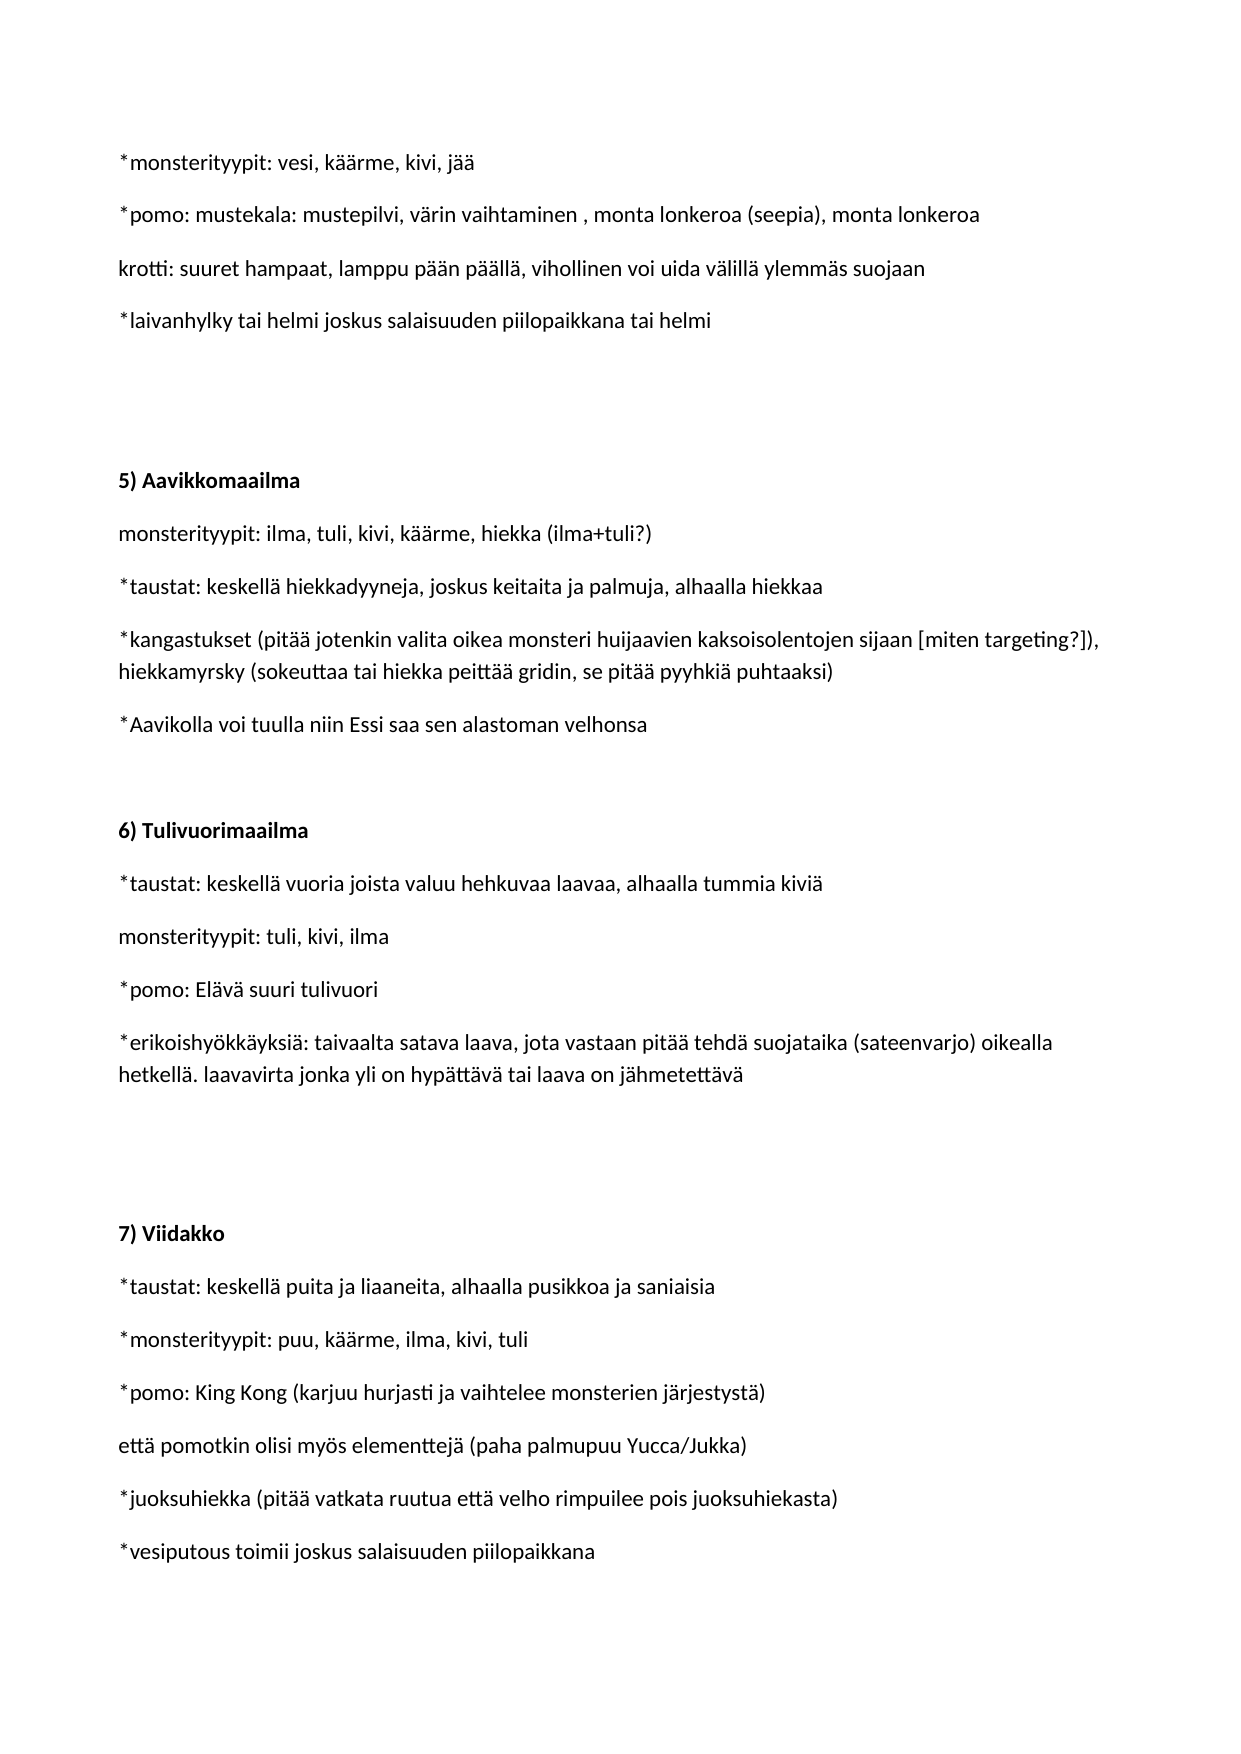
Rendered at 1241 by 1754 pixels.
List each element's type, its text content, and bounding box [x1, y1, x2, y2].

text 7) Viidakko [118, 1219, 1122, 1247]
text *erikoishyökkäyksiä: taivaalta satava laava, jota vastaan pitää tehdä suojataika (sateenvarjo) oikealla hetkellä. laavavirta jonka yli on hypättävä tai laava on jähmetettävä [118, 1028, 1122, 1088]
text 5) Aavikkomaailma [118, 466, 1122, 494]
text *pomo: mustekala: mustepilvi, värin vaihtaminen , monta lonkeroa (seepia), monta lonkeroa [118, 201, 1122, 229]
text monsterityypit: ilma, tuli, kivi, käärme, hiekka (ilma+tuli?) [118, 519, 1122, 547]
text monsterityypit: tuli, kivi, ilma [118, 922, 1122, 950]
text *taustat: keskellä vuoria joista valuu hehkuvaa laavaa, alhaalla tummia kiviä [118, 869, 1122, 897]
text *Aavikolla voi tuulla niin Essi saa sen alastoman velhonsa [118, 710, 1122, 738]
text *pomo: King Kong (karjuu hurjasti ja vaihtelee monsterien järjestystä) [118, 1378, 1122, 1406]
text *taustat: keskellä hiekkadyyneja, joskus keitaita ja palmuja, alhaalla hiekkaa [118, 572, 1122, 600]
text 6) Tulivuorimaailma [118, 816, 1122, 844]
text *laivanhylky tai helmi joskus salaisuuden piilopaikkana tai helmi [118, 307, 1122, 335]
text *vesiputous toimii joskus salaisuuden piilopaikkana [118, 1537, 1122, 1566]
text *juoksuhiekka (pitää vatkata ruutua että velho rimpuilee pois juoksuhiekasta) [118, 1484, 1122, 1512]
text *kangastukset (pitää jotenkin valita oikea monsteri huijaavien kaksoisolentojen sijaan [miten targeting?]), hiekkamyrsky (sokeuttaa tai hiekka peittää gridin, se pitää pyyhkiä puhtaaksi) [118, 625, 1122, 685]
text *pomo: Elävä suuri tulivuori [118, 975, 1122, 1003]
text *monsterityypit: vesi, käärme, kivi, jää [118, 148, 1122, 176]
text että pomotkin olisi myös elementtejä (paha palmupuu Yucca/Jukka) [118, 1431, 1122, 1459]
text *taustat: keskellä puita ja liaaneita, alhaalla pusikkoa ja saniaisia [118, 1272, 1122, 1300]
text *monsterityypit: puu, käärme, ilma, kivi, tuli [118, 1325, 1122, 1353]
text krotti: suuret hampaat, lamppu pään päällä, vihollinen voi uida välillä ylemmäs suojaan [118, 254, 1122, 282]
